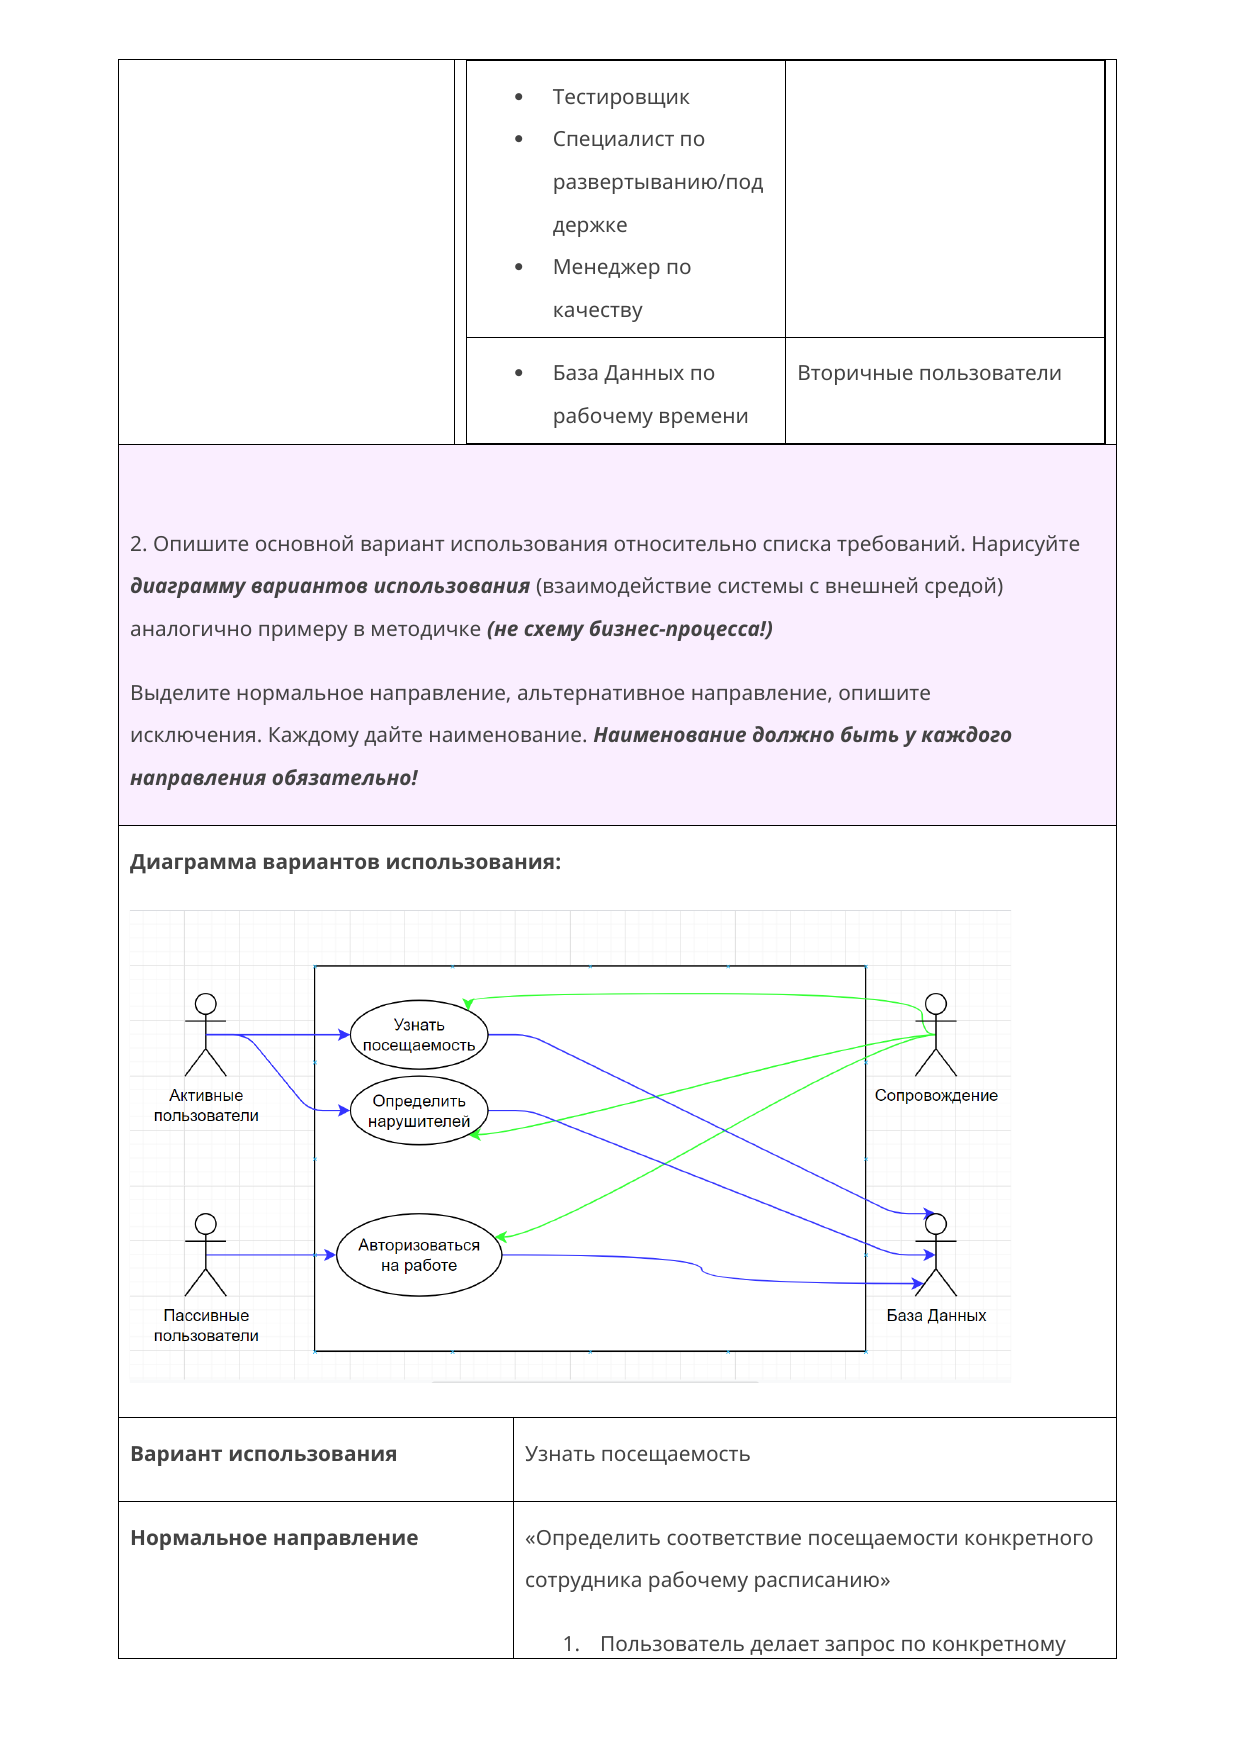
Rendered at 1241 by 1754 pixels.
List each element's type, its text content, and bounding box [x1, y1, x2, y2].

table_cell 2. Опишите основной вариант использования относительно списка требований. Нарисуйте диаграмму вариантов использования (взаимодействие системы с внешней средой) аналогично примеру в методичке (не схему бизнес-процесса!) Выделите нормальное направление, альтернативное направление, опишите исключения. Каждому дайте наименование. Наименование должно быть у каждого направления обязательно! [119, 445, 1116, 825]
table_cell [1106, 60, 1116, 444]
table_cell [467, 338, 785, 443]
table_cell [786, 338, 1104, 443]
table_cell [119, 1502, 513, 1657]
table_cell Диаграмма вариантов использования: [119, 826, 1116, 1417]
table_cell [514, 1502, 1116, 1657]
picture [129, 910, 1012, 1383]
table_cell [786, 61, 1104, 337]
table_cell [467, 61, 785, 337]
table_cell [119, 60, 454, 444]
table_cell Вариант использования [119, 1418, 513, 1501]
table_cell Узнать посещаемость [514, 1418, 1116, 1501]
table_cell [455, 60, 466, 444]
